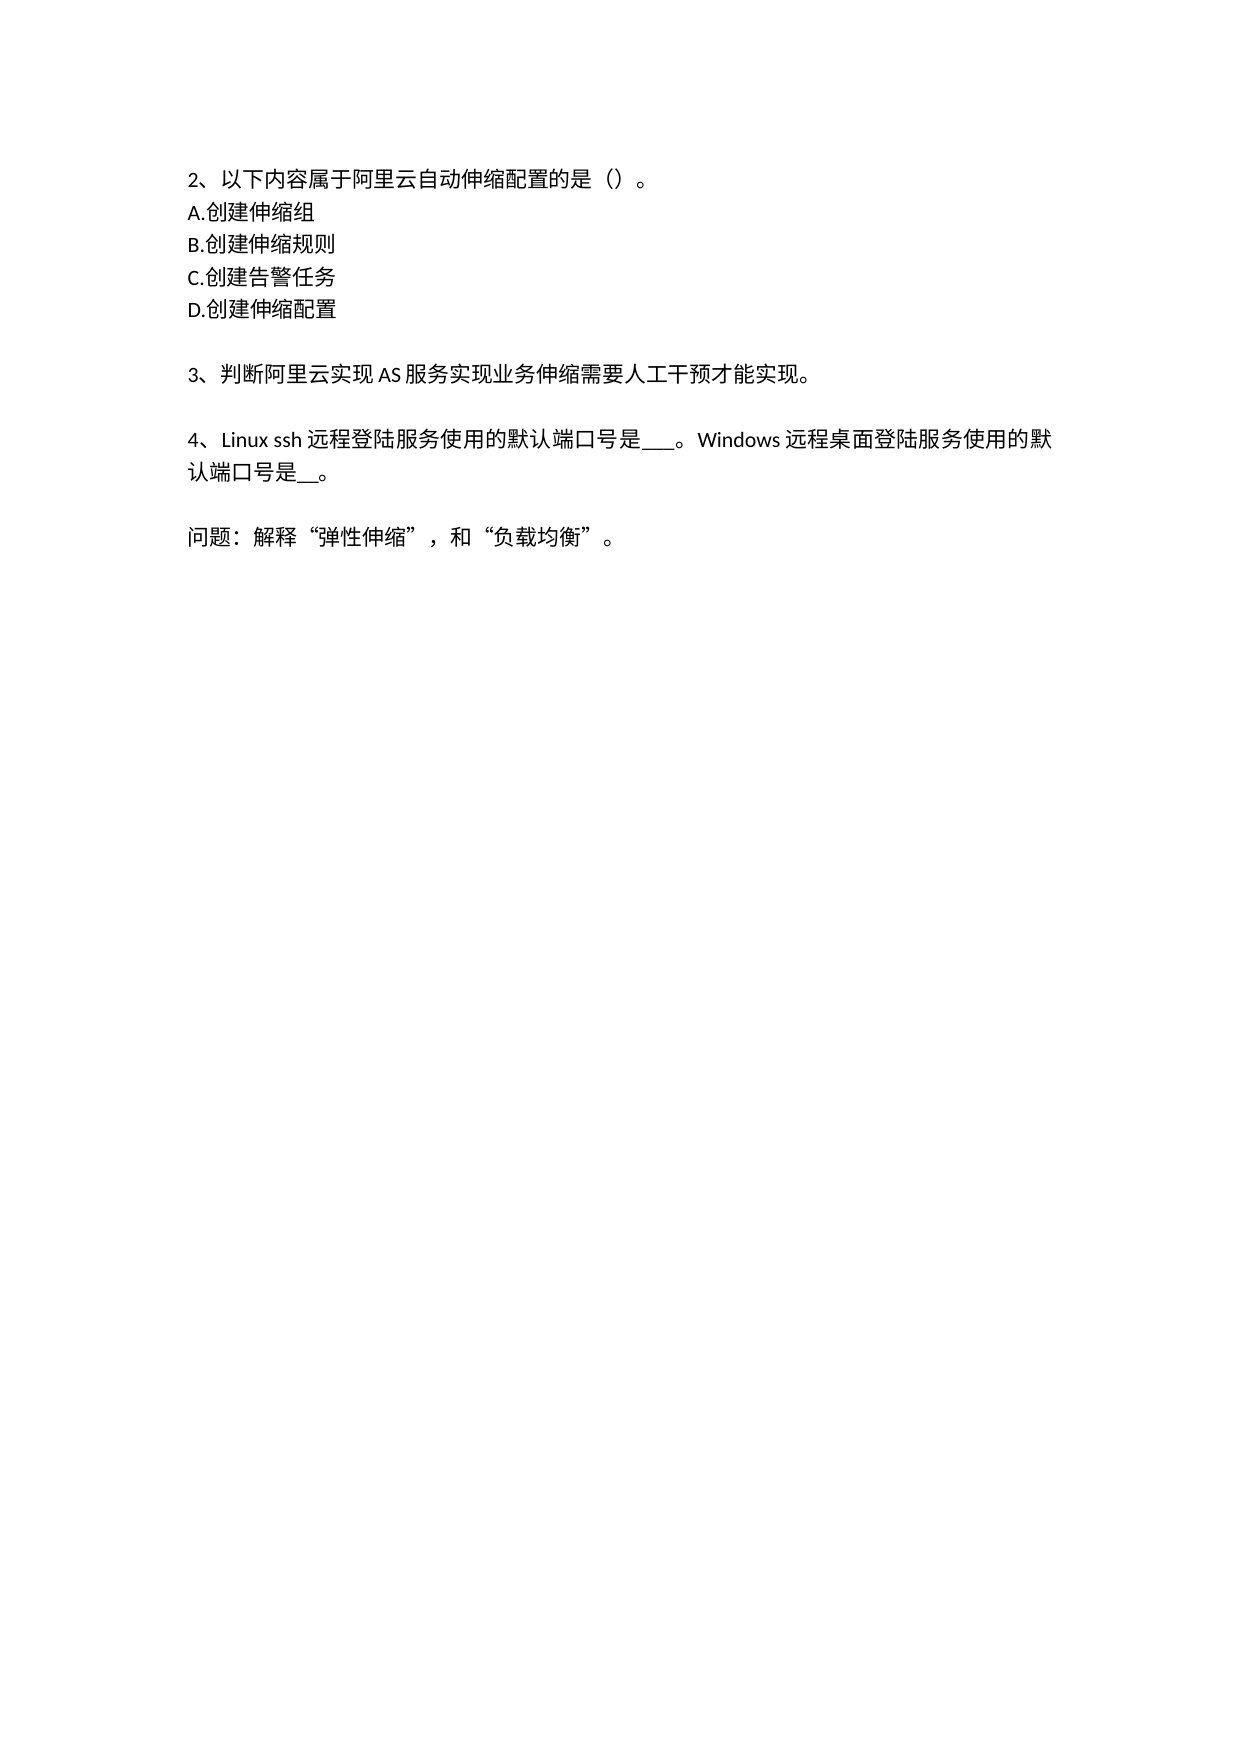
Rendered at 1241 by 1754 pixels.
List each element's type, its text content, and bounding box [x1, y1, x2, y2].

text 问题：解释“弹性伸缩”，和“负载均衡”。 [187, 519, 1053, 552]
list 判断阿里云实现AS服务实现业务伸缩需要人工干预才能实现。 [187, 357, 1053, 389]
text A.创建伸缩组 [187, 194, 1053, 227]
text 4、Linux ssh远程登陆服务使用的默认端口号是___。Windows远程桌面登陆服务使用的默认端口号是__。 [187, 422, 1053, 487]
text D.创建伸缩配置 [187, 292, 1053, 324]
text C.创建告警任务 [187, 259, 1053, 292]
text 2、以下内容属于阿里云自动伸缩配置的是（）。 [187, 162, 1053, 194]
text B.创建伸缩规则 [187, 227, 1053, 259]
